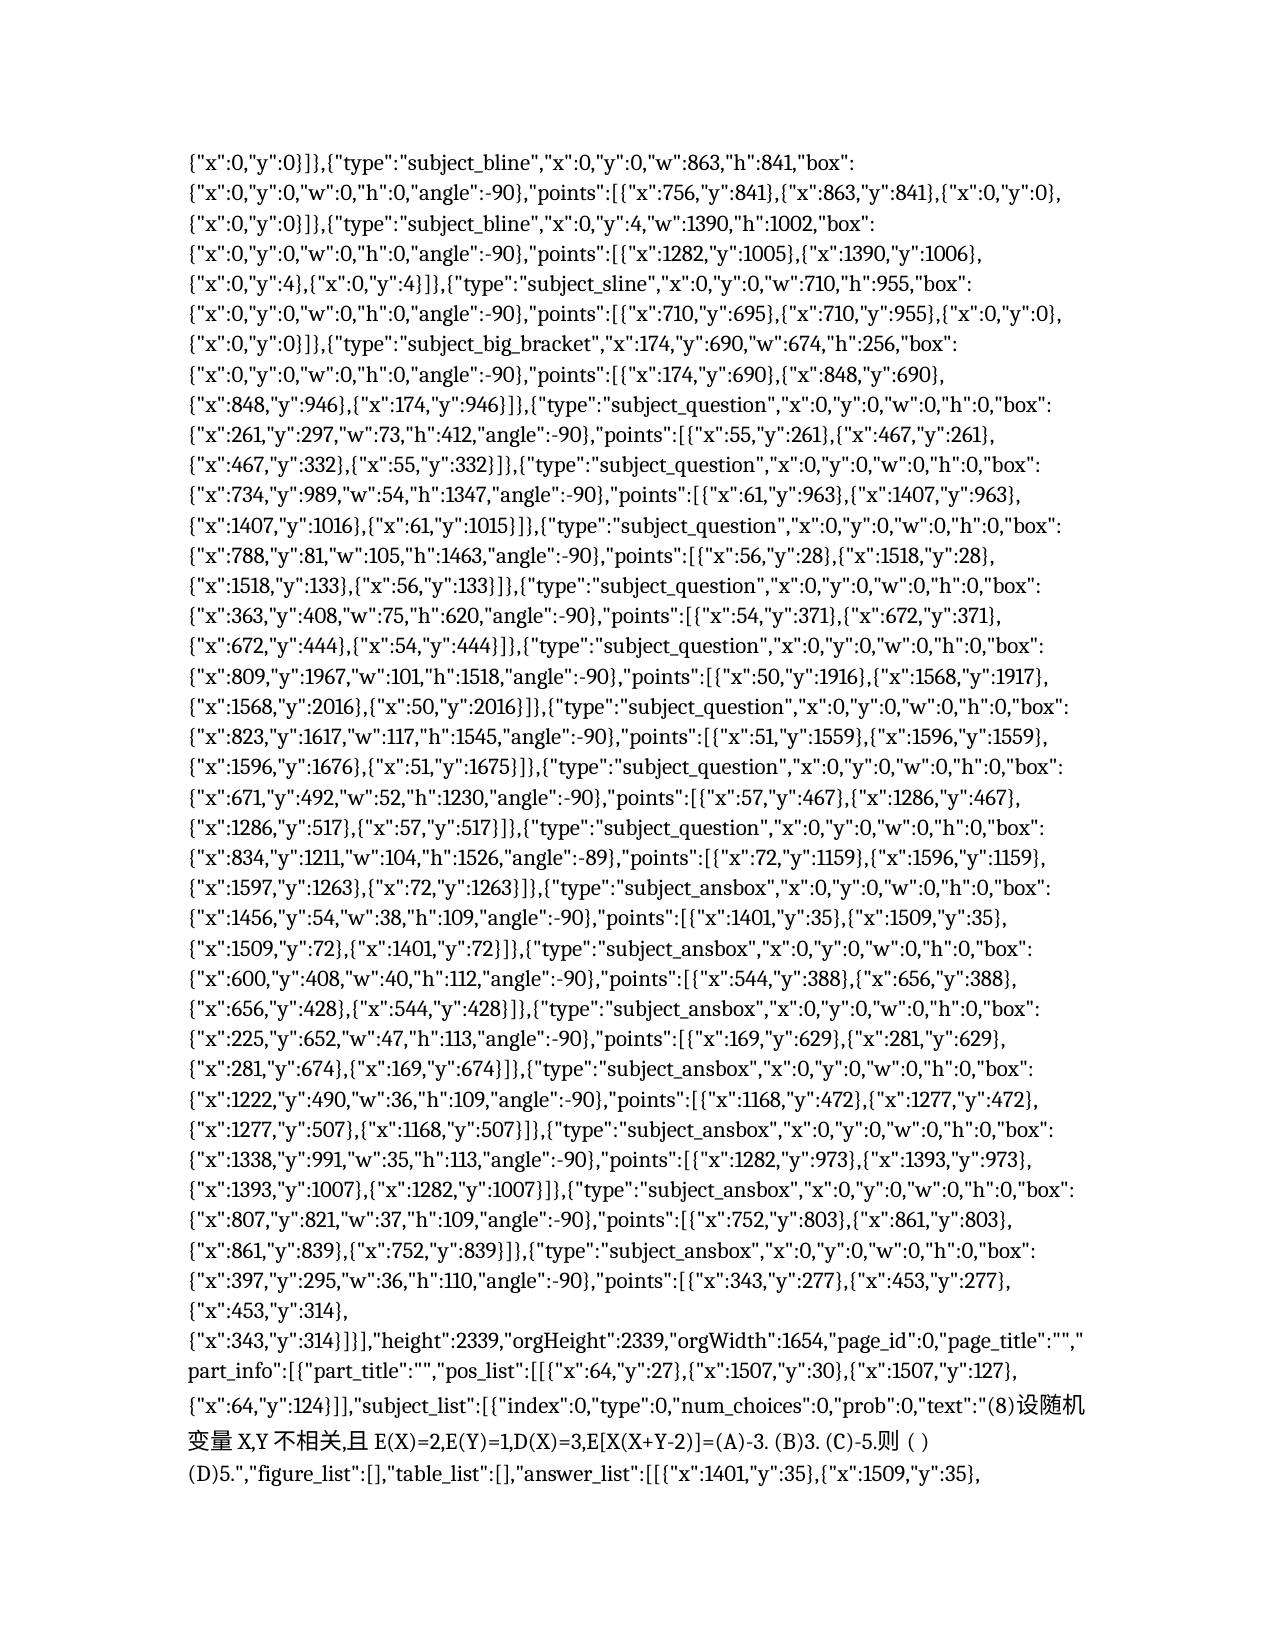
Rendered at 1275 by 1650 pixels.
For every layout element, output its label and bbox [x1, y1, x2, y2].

text [187, 150, 1087, 1487]
